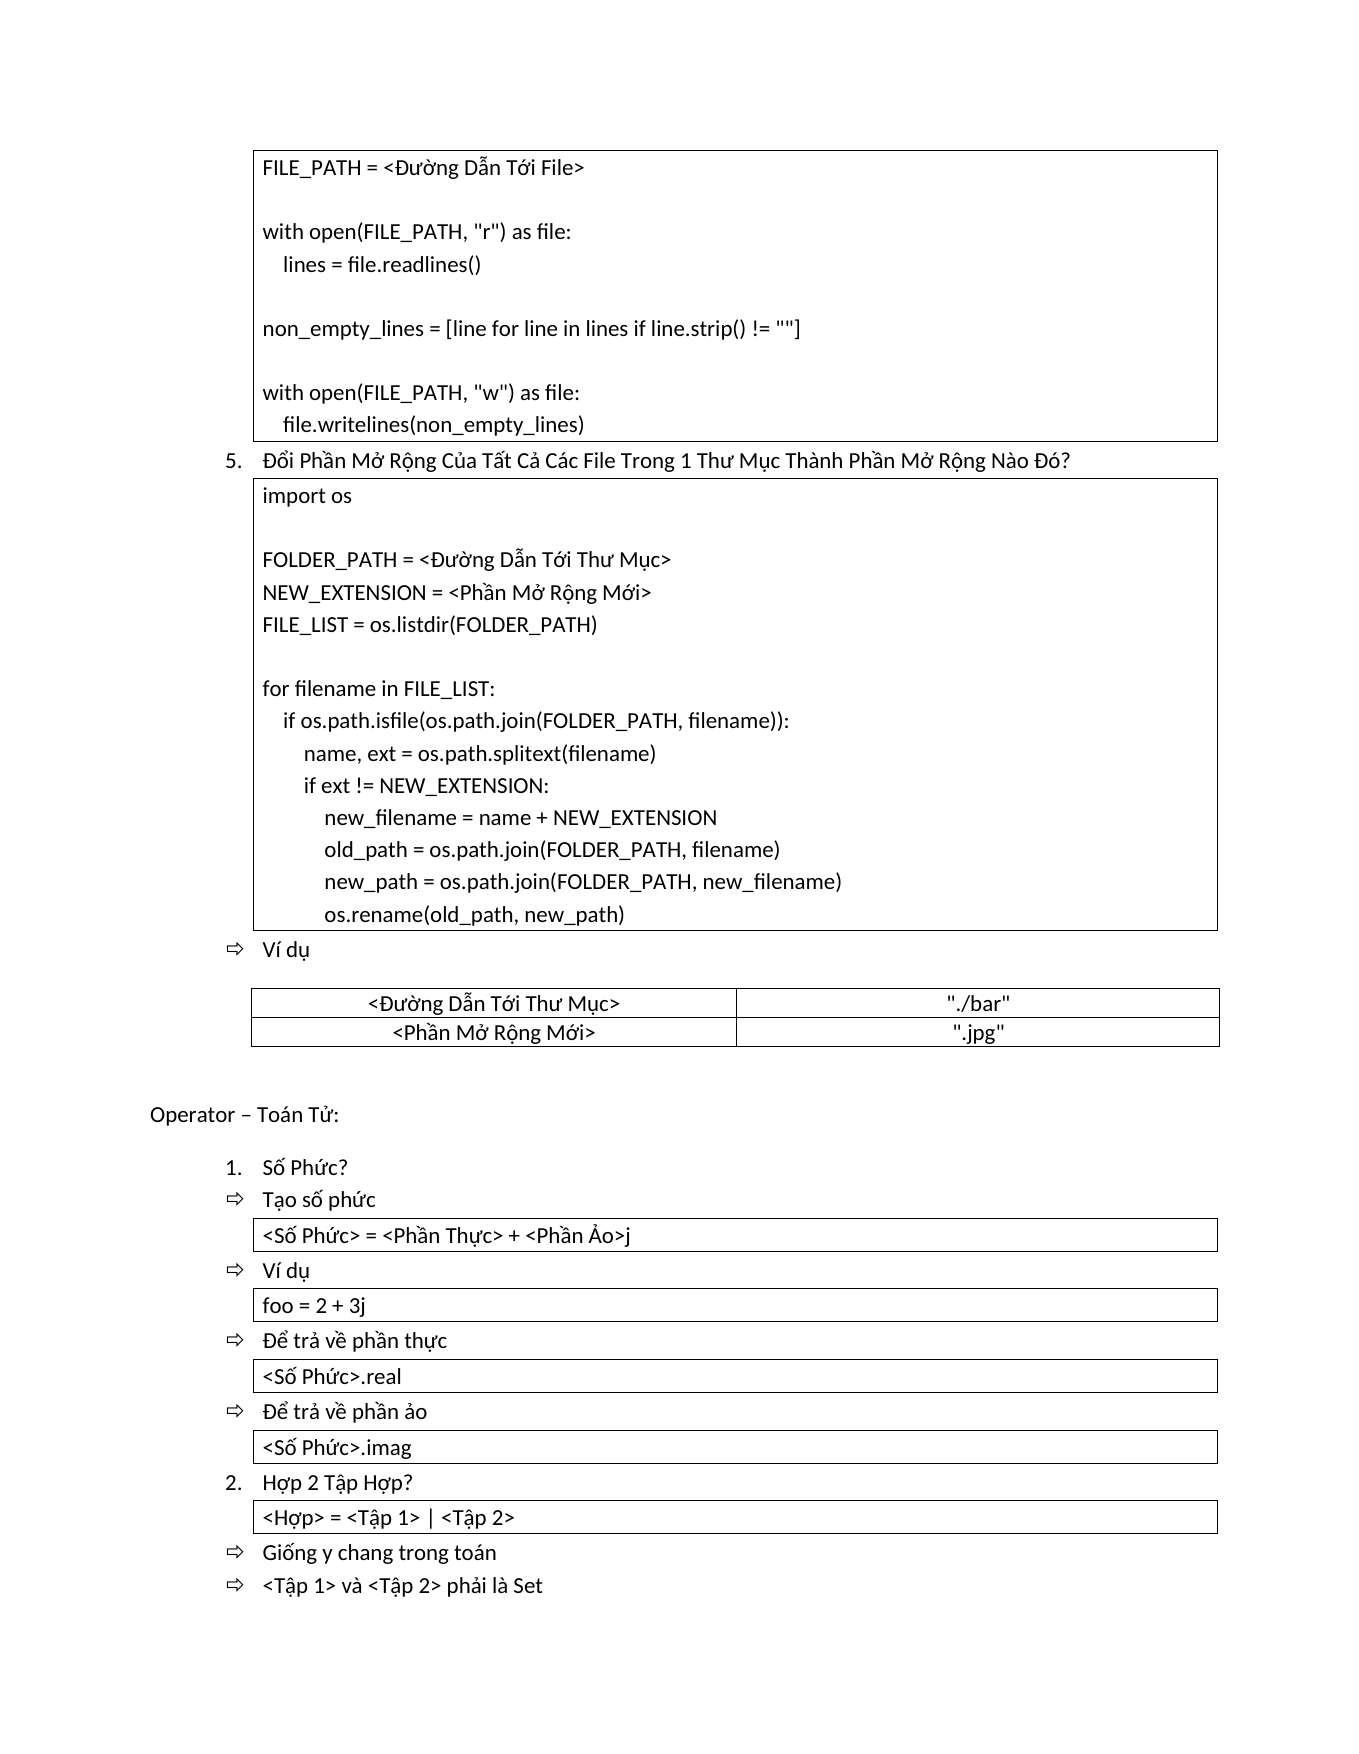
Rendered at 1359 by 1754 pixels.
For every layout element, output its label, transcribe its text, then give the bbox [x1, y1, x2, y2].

list NEW_EXTENSION = <Phần Mở Rộng Mới> [254, 575, 1217, 606]
table_cell ".jpg" [737, 1018, 1219, 1046]
list file.writelines(non_empty_lines) [254, 407, 1217, 441]
table_header <Đường Dẫn Tới Thư Mục> [252, 989, 736, 1017]
list <Số Phức>.imag [254, 1431, 1217, 1463]
list os.rename(old_path, new_path) [254, 897, 1217, 930]
list Tạo số phức [225, 1185, 1208, 1213]
list Để trả về phần ảo [225, 1397, 1208, 1425]
list for filename in FILE_LIST: [254, 671, 1217, 702]
list <Số Phức>.real [254, 1360, 1217, 1392]
list FILE_PATH = <Đường Dẫn Tới File> [254, 151, 1217, 181]
list Hợp 2 Tập Hợp? [225, 1468, 1208, 1496]
list Giống y chang trong toán [225, 1538, 1208, 1567]
list non_empty_lines = [line for line in lines if line.strip() != ""] [254, 311, 1217, 342]
list Số Phức? [225, 1153, 1208, 1181]
list <Số Phức> = <Phần Thực> + <Phần Ảo>j [254, 1219, 1217, 1251]
list import os [254, 479, 1217, 509]
table_header "./bar" [737, 989, 1219, 1017]
list if os.path.isfile(os.path.join(FOLDER_PATH, filename)): [254, 703, 1217, 734]
list lines = file.readlines() [254, 247, 1217, 278]
text Operator – Toán Tử: [150, 1100, 1208, 1128]
list new_path = os.path.join(FOLDER_PATH, new_filename) [254, 864, 1217, 896]
list Ví dụ [225, 935, 1208, 963]
list with open(FILE_PATH, "w") as file: [254, 375, 1217, 406]
list Đổi Phần Mở Rộng Của Tất Cả Các File Trong 1 Thư Mục Thành Phần Mở Rộng Nào Đó? [225, 446, 1208, 474]
list if ext != NEW_EXTENSION: [254, 768, 1217, 799]
list Ví dụ [225, 1256, 1208, 1284]
list with open(FILE_PATH, "r") as file: [254, 214, 1217, 246]
list old_path = os.path.join(FOLDER_PATH, filename) [254, 832, 1217, 863]
list new_filename = name + NEW_EXTENSION [254, 800, 1217, 831]
list <Hợp> = <Tập 1> | <Tập 2> [254, 1501, 1217, 1533]
list name, ext = os.path.splitext(filename) [254, 736, 1217, 767]
list foo = 2 + 3j [254, 1289, 1217, 1321]
list <Tập 1> và <Tập 2> phải là Set [225, 1571, 1208, 1599]
list Để trả về phần thực [225, 1327, 1208, 1355]
list FILE_LIST = os.listdir(FOLDER_PATH) [254, 607, 1217, 638]
table_cell <Phần Mở Rộng Mới> [252, 1018, 736, 1046]
list FOLDER_PATH = <Đường Dẫn Tới Thư Mục> [254, 542, 1217, 574]
